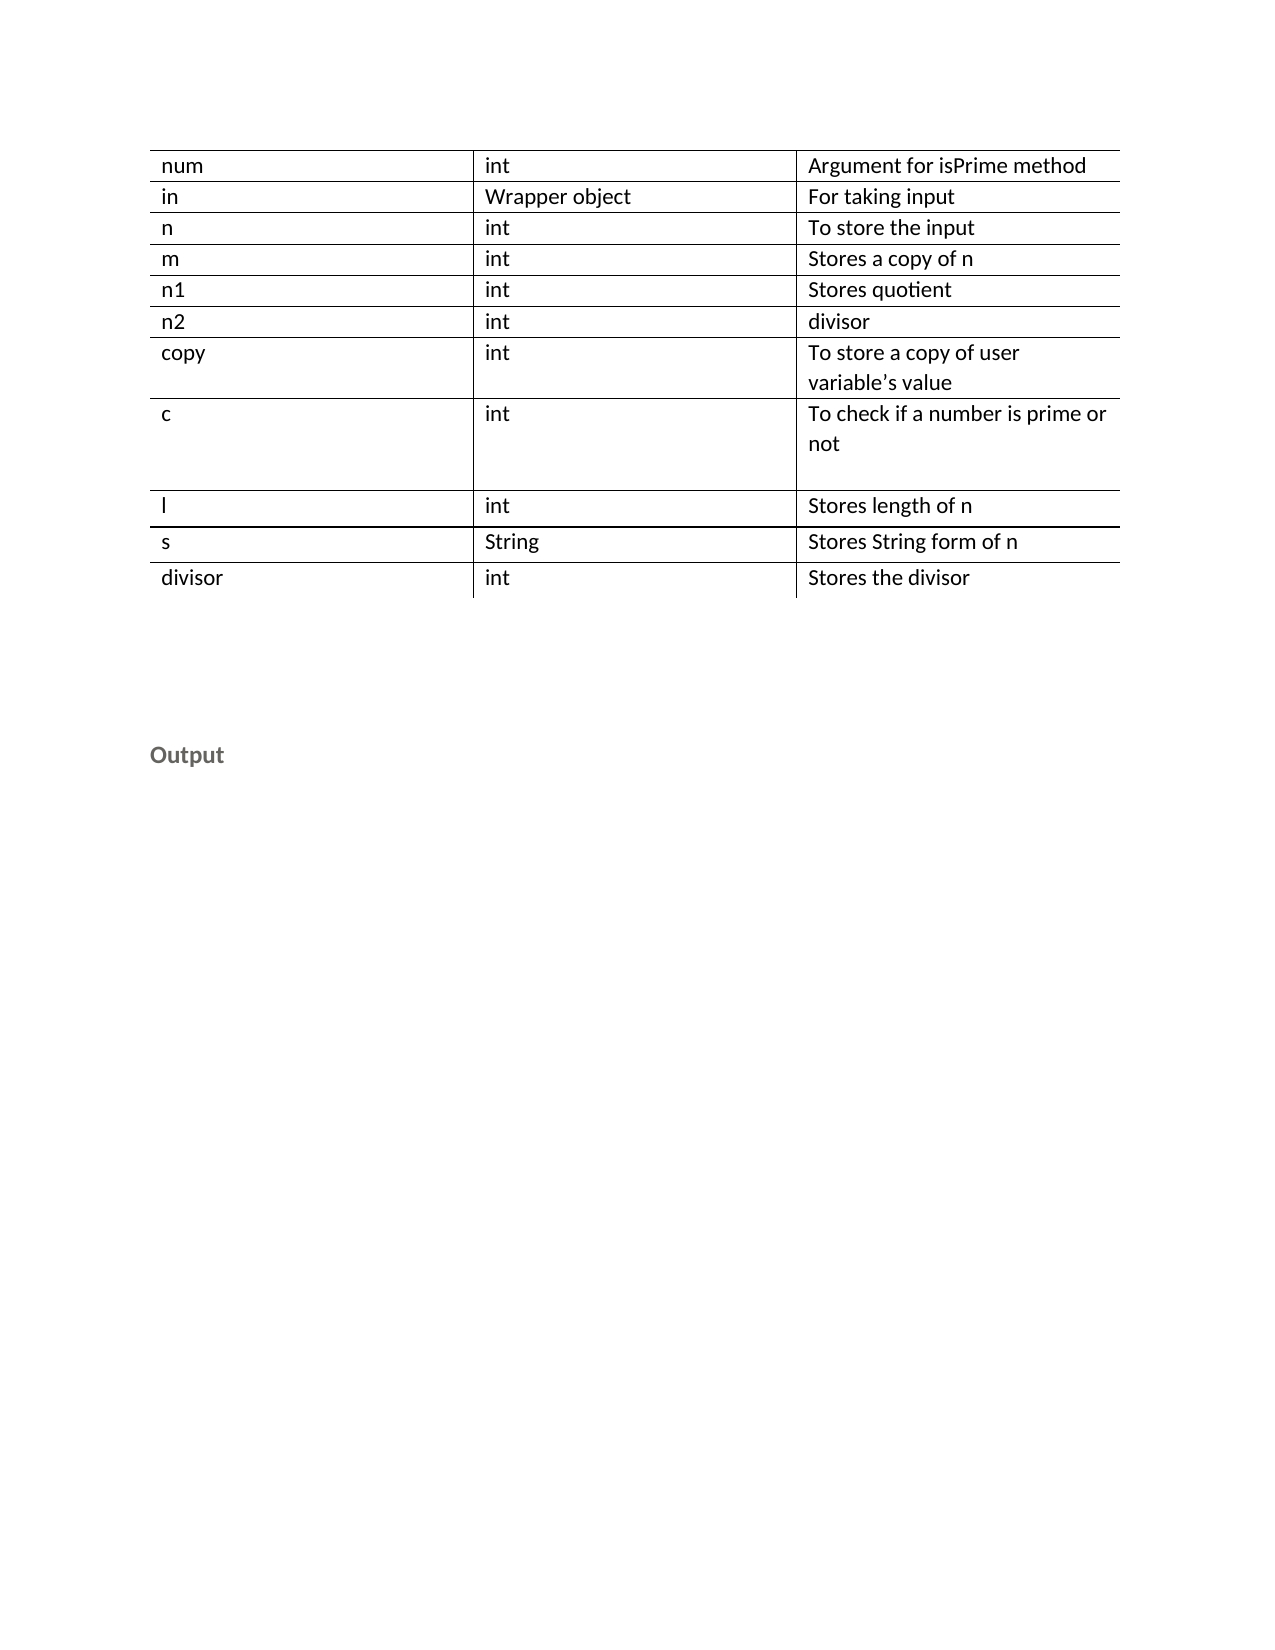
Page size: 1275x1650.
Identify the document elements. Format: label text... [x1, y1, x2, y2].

table_cell Argument for isPrime method [797, 151, 1120, 181]
table_cell divisor [797, 307, 1120, 337]
table_cell Stores a copy of n [797, 245, 1120, 274]
table_cell s [150, 528, 473, 562]
table_cell int [474, 245, 796, 274]
table_cell c [150, 399, 473, 490]
table_cell int [474, 563, 796, 598]
table_cell To store a copy of user variable’s value [797, 338, 1120, 398]
table_cell n1 [150, 276, 473, 306]
table_cell in [150, 182, 473, 212]
table_cell int [474, 491, 796, 526]
table_cell num [150, 151, 473, 181]
table_cell Stores length of n [797, 491, 1120, 526]
table_cell n [150, 213, 473, 243]
table_cell int [474, 338, 796, 398]
table_cell int [474, 151, 796, 181]
table_cell String [474, 528, 796, 562]
table_cell Wrapper object [474, 182, 796, 212]
table_cell Stores String form of n [797, 528, 1120, 562]
table_cell int [474, 213, 796, 243]
table_cell To store the input [797, 213, 1120, 243]
table_cell For taking input [797, 182, 1120, 212]
table_cell l [150, 491, 473, 526]
table_cell To check if a number is prime or not [797, 399, 1120, 490]
table_cell Stores quotient [797, 276, 1120, 306]
table_cell copy [150, 338, 473, 398]
table_cell m [150, 245, 473, 274]
text Output [150, 739, 1125, 769]
table_cell int [474, 399, 796, 490]
table_cell Stores the divisor [797, 563, 1120, 598]
table_cell int [474, 276, 796, 306]
table_cell n2 [150, 307, 473, 337]
table_cell divisor [150, 563, 473, 598]
table_cell int [474, 307, 796, 337]
